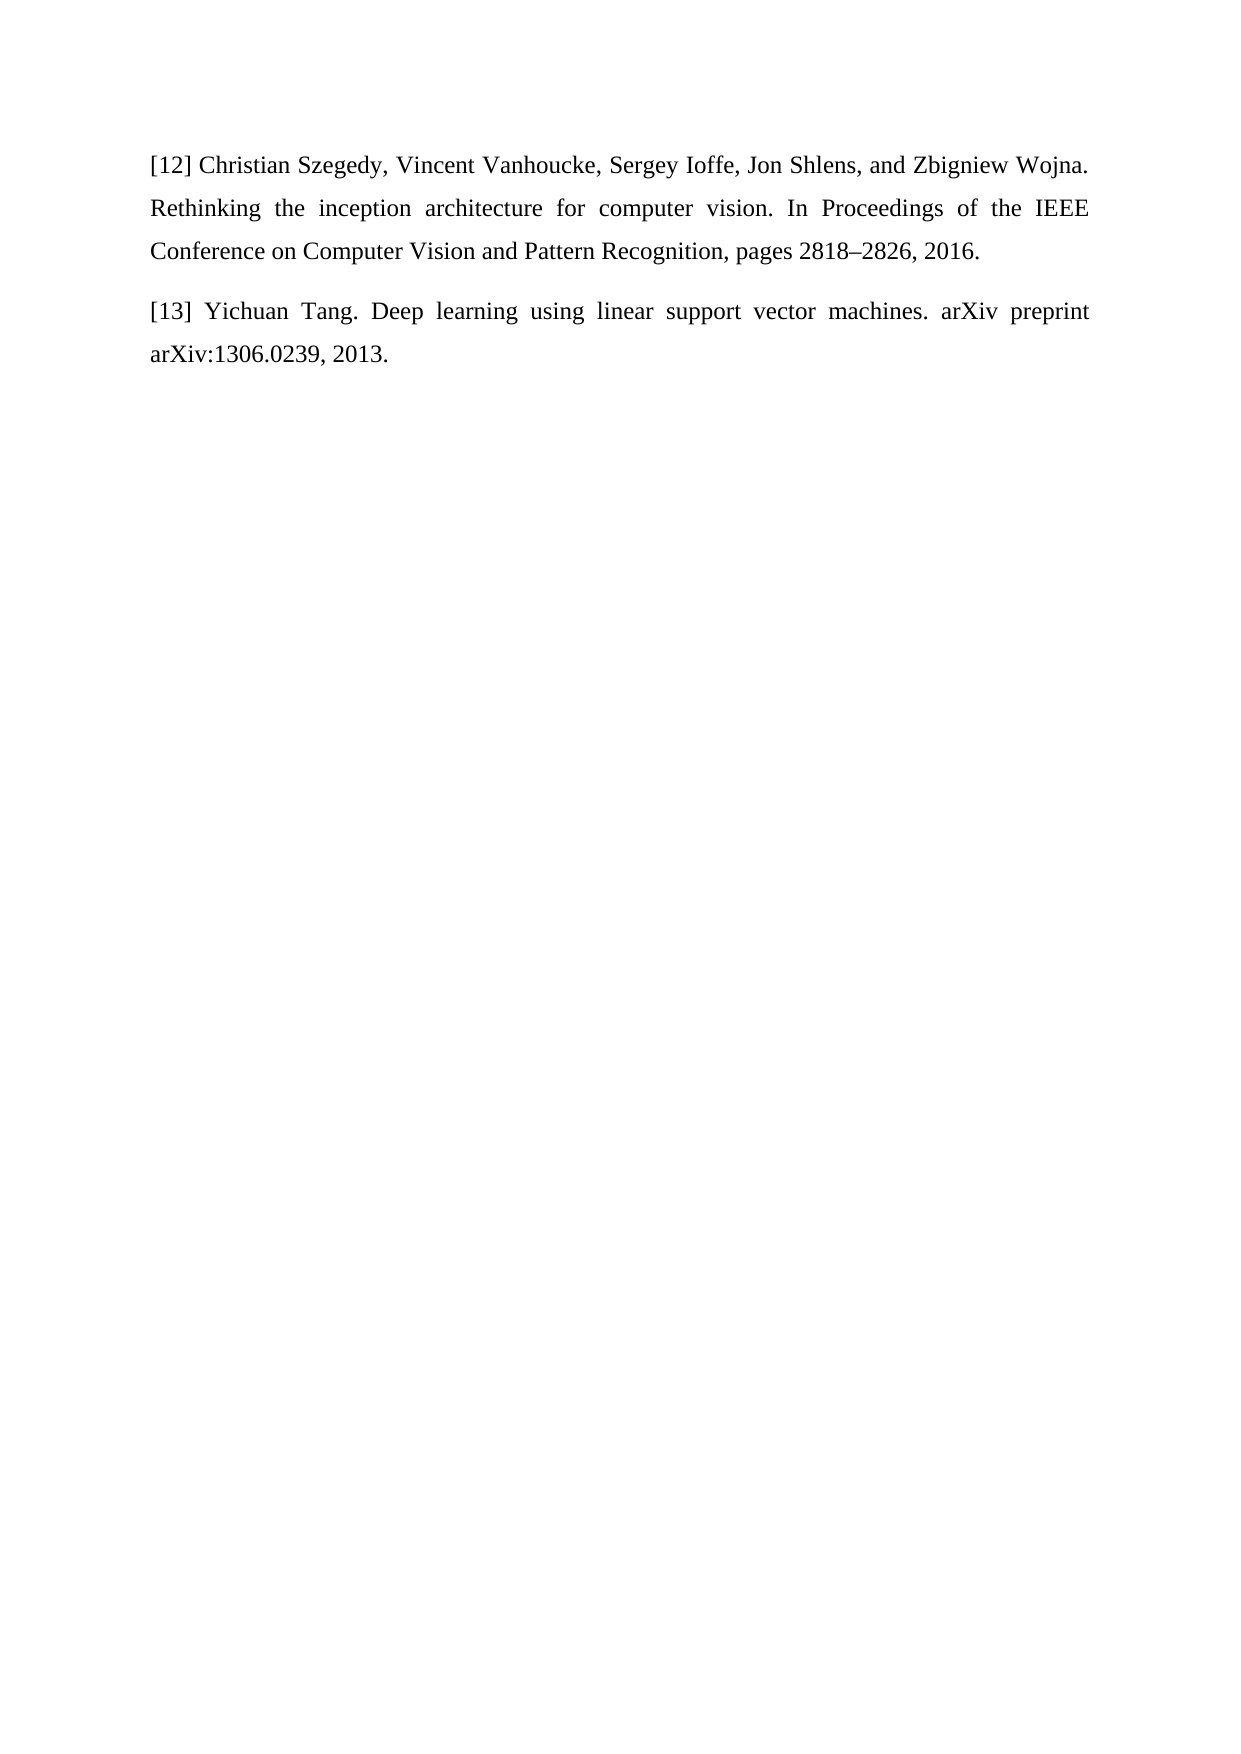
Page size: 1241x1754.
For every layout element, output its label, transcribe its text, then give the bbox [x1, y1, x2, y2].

text [13] Yichuan Tang. Deep learning using linear support vector machines. arXiv preprint arXiv:1306.0239, 2013. [150, 296, 1090, 368]
text [12] Christian Szegedy, Vincent Vanhoucke, Sergey Ioffe, Jon Shlens, and Zbigniew Wojna. Rethinking the inception architecture for computer vision. In Proceedings of the IEEE Conference on Computer Vision and Pattern Recognition, pages 2818–2826, 2016. [150, 150, 1090, 265]
